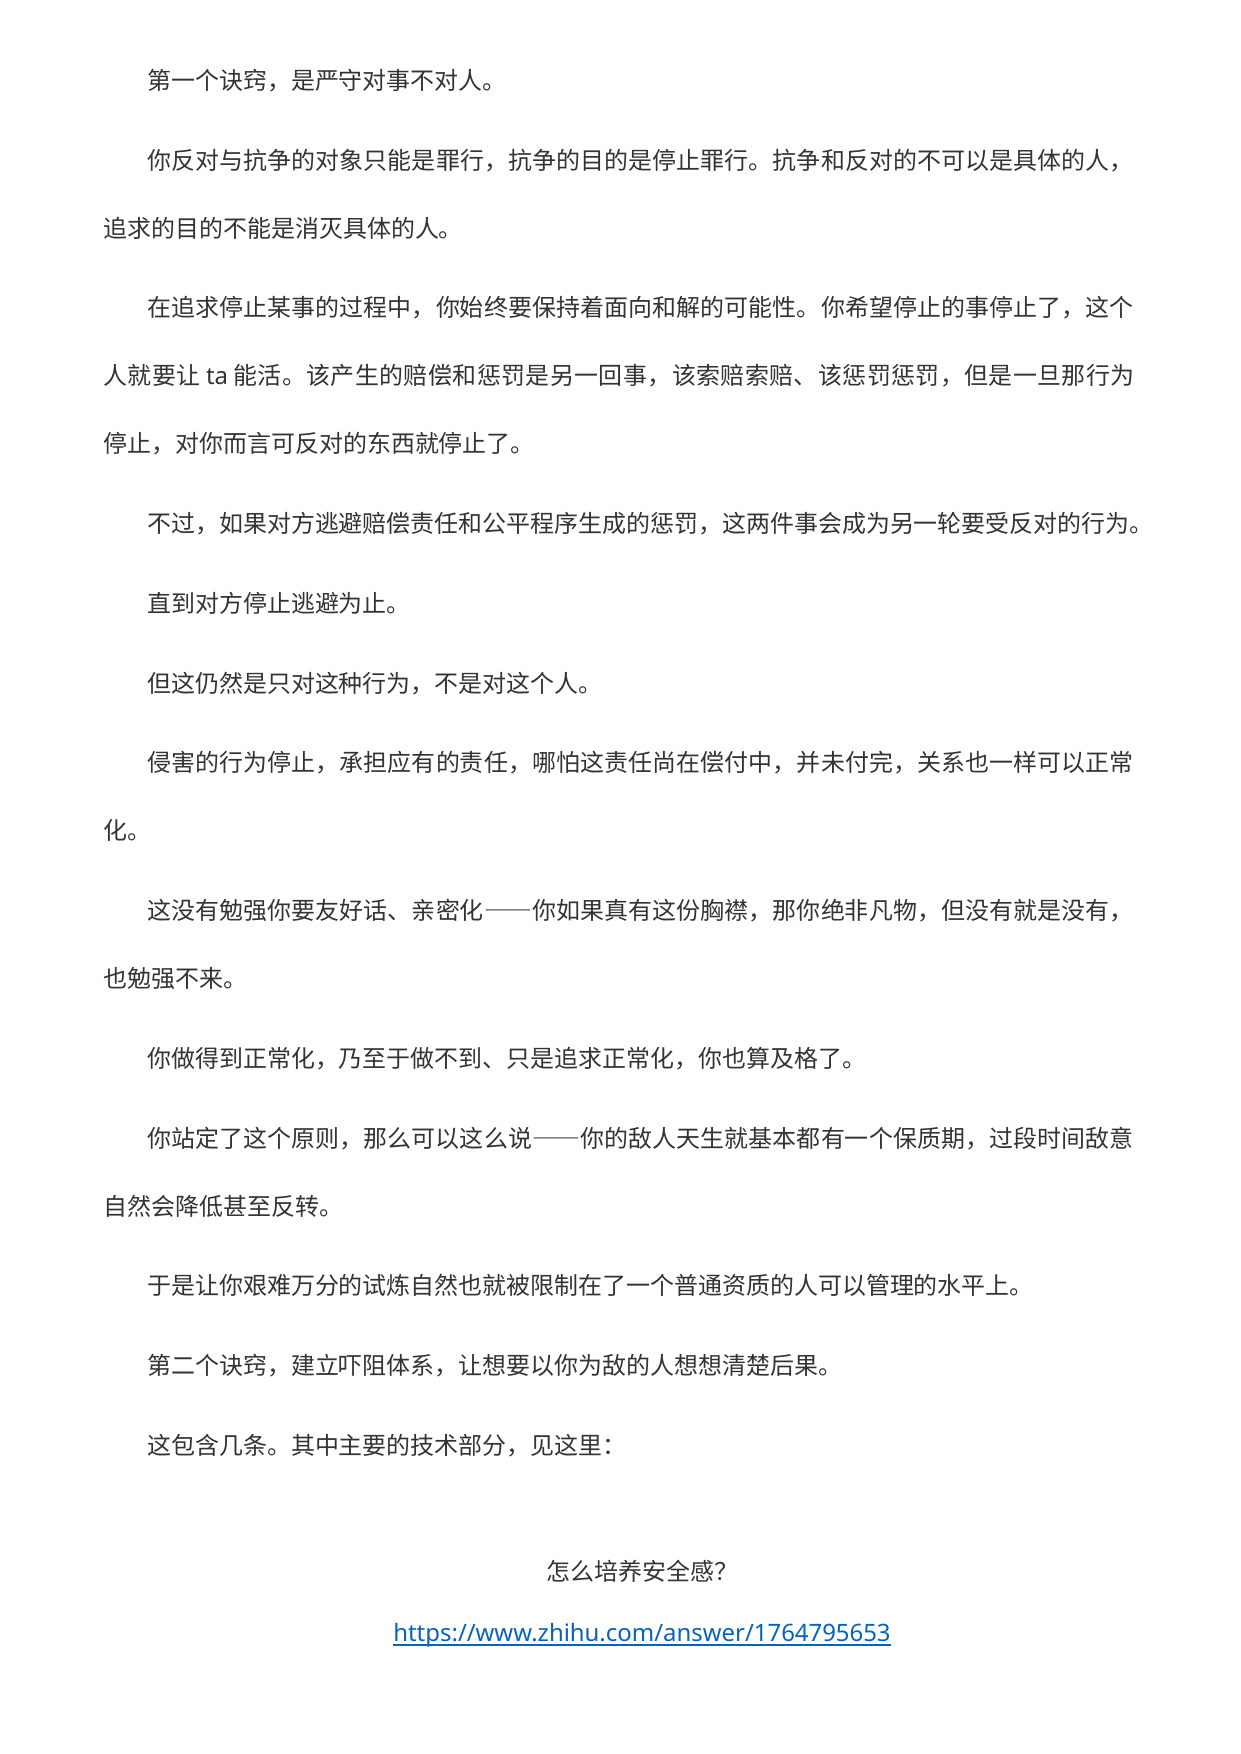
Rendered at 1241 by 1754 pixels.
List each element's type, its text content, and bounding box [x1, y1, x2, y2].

text 但这仍然是只对这种行为，不是对这个人。 [103, 648, 1137, 716]
text 第一个诀窍，是严守对事不对人。 [103, 45, 1137, 113]
text 你站定了这个原则，那么可以这么说——你的敌人天生就基本都有一个保质期，过段时间敌意自然会降低甚至反转。 [103, 1103, 1137, 1238]
text 第二个诀窍，建立吓阻体系，让想要以你为敌的人想想清楚后果。 [103, 1330, 1137, 1398]
text 于是让你艰难万分的试炼自然也就被限制在了一个普通资质的人可以管理的水平上。 [103, 1250, 1137, 1318]
text 这包含几条。其中主要的技术部分，见这里： [103, 1410, 1137, 1478]
text 这没有勉强你要友好话、亲密化——你如果真有这份胸襟，那你绝非凡物，但没有就是没有，也勉强不来。 [103, 875, 1137, 1011]
text 不过，如果对方逃避赔偿责任和公平程序生成的惩罚，这两件事会成为另一轮要受反对的行为。 [103, 488, 1137, 556]
text 你做得到正常化，乃至于做不到、只是追求正常化，你也算及格了。 [103, 1023, 1137, 1091]
text https://www.zhihu.com/answer/1764795653 [103, 1615, 1137, 1649]
text 你反对与抗争的对象只能是罪行，抗争的目的是停止罪行。抗争和反对的不可以是具体的人，追求的目的不能是消灭具体的人。 [103, 125, 1137, 261]
text 侵害的行为停止，承担应有的责任，哪怕这责任尚在偿付中，并未付完，关系也一样可以正常化。 [103, 727, 1137, 863]
text 怎么培养安全感？ [103, 1536, 1137, 1603]
text 在追求停止某事的过程中，你始终要保持着面向和解的可能性。你希望停止的事停止了，这个人就要让ta能活。该产生的赔偿和惩罚是另一回事，该索赔索赔、该惩罚惩罚，但是一旦那行为停止，对你而言可反对的东西就停止了。 [103, 272, 1137, 476]
text 直到对方停止逃避为止。 [103, 568, 1137, 636]
